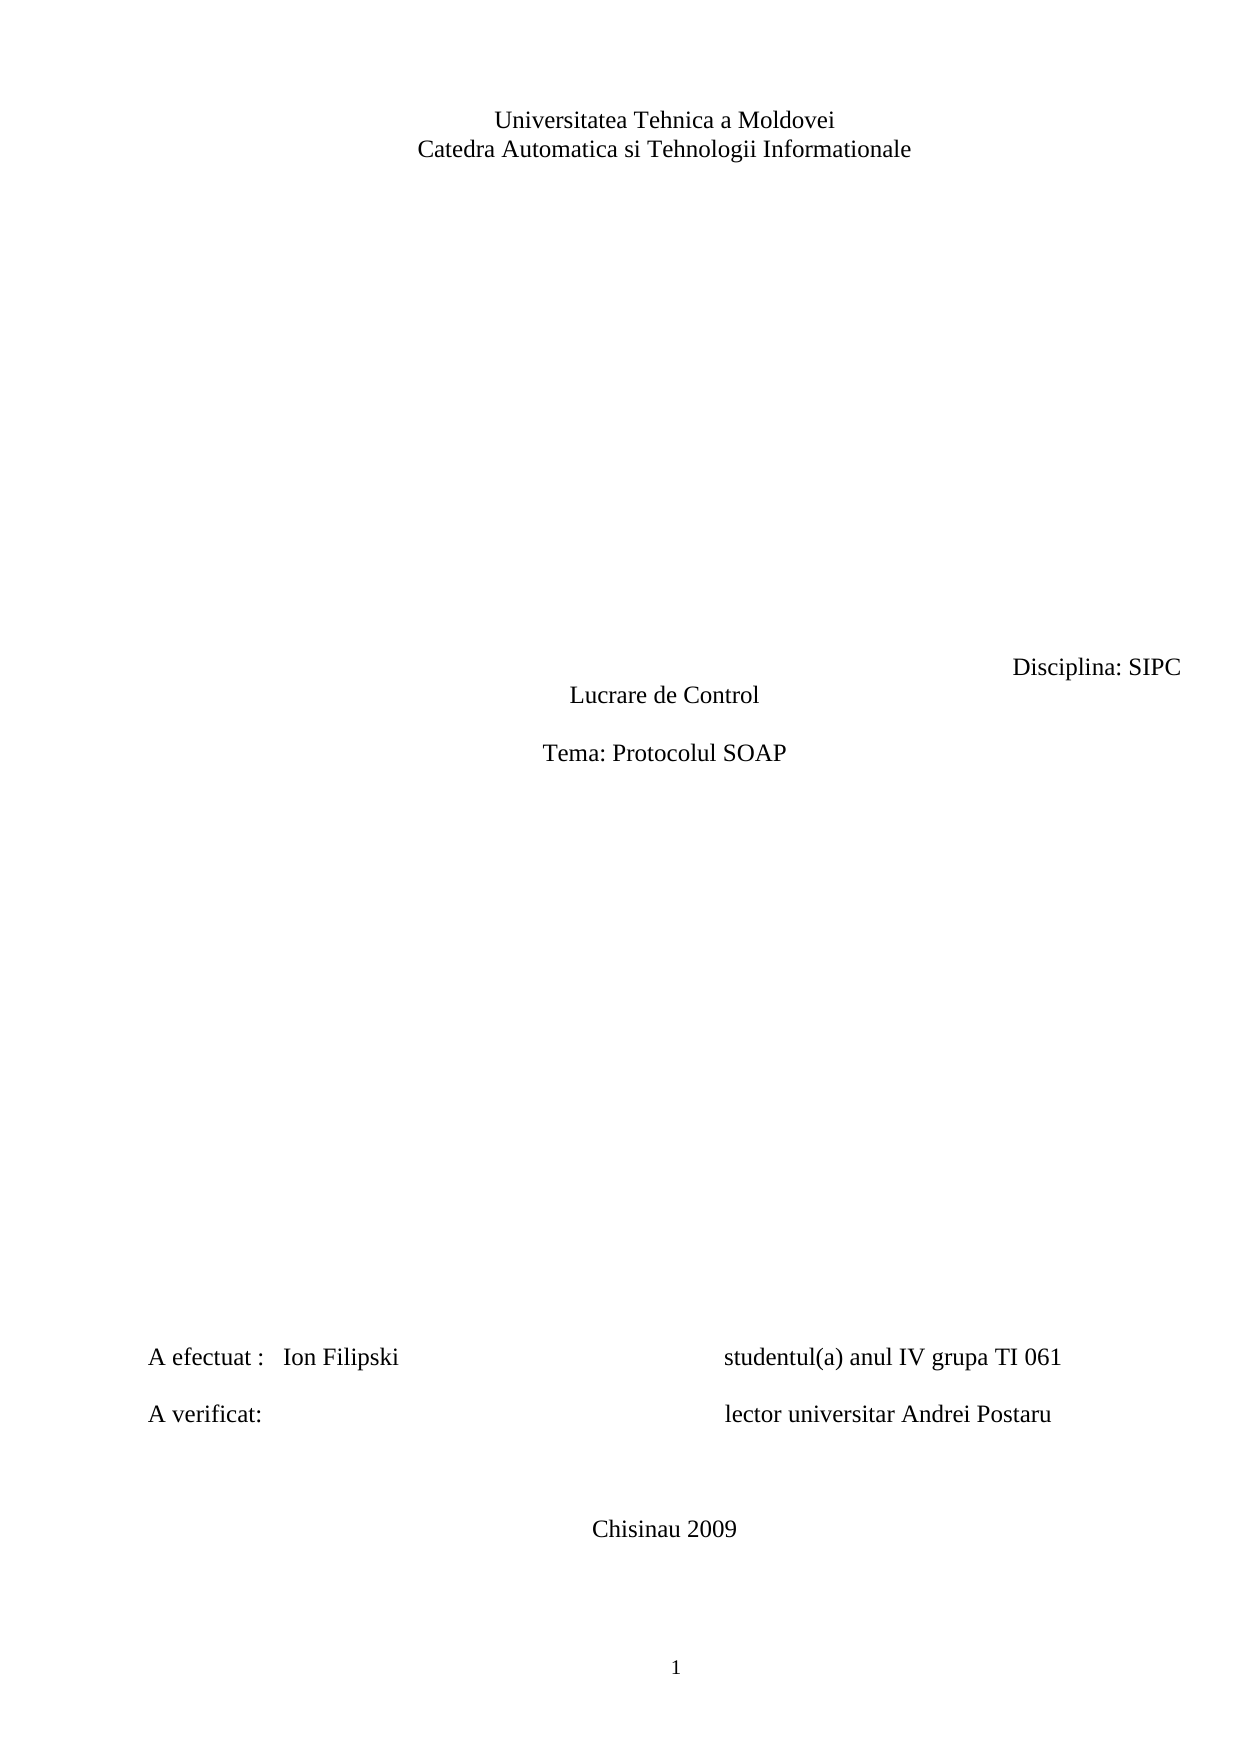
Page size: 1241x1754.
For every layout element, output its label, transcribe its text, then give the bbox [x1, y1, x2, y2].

text Disciplina: SIPC [118, 652, 1181, 681]
text Tema: Protocolul SOAP [118, 738, 1181, 767]
text Catedra Automatica si Tehnologii Informationale [118, 134, 1181, 163]
text Universitatea Tehnica a Moldovei [118, 106, 1181, 134]
text Lucrare de Control [118, 681, 1181, 709]
text A efectuat : Ion Filipski studentul(a) anul IV grupa TI 061 [118, 1342, 1181, 1371]
text Chisinau 2009 [118, 1514, 1181, 1543]
text A verificat: lector universitar Andrei Postaru [118, 1399, 1181, 1428]
